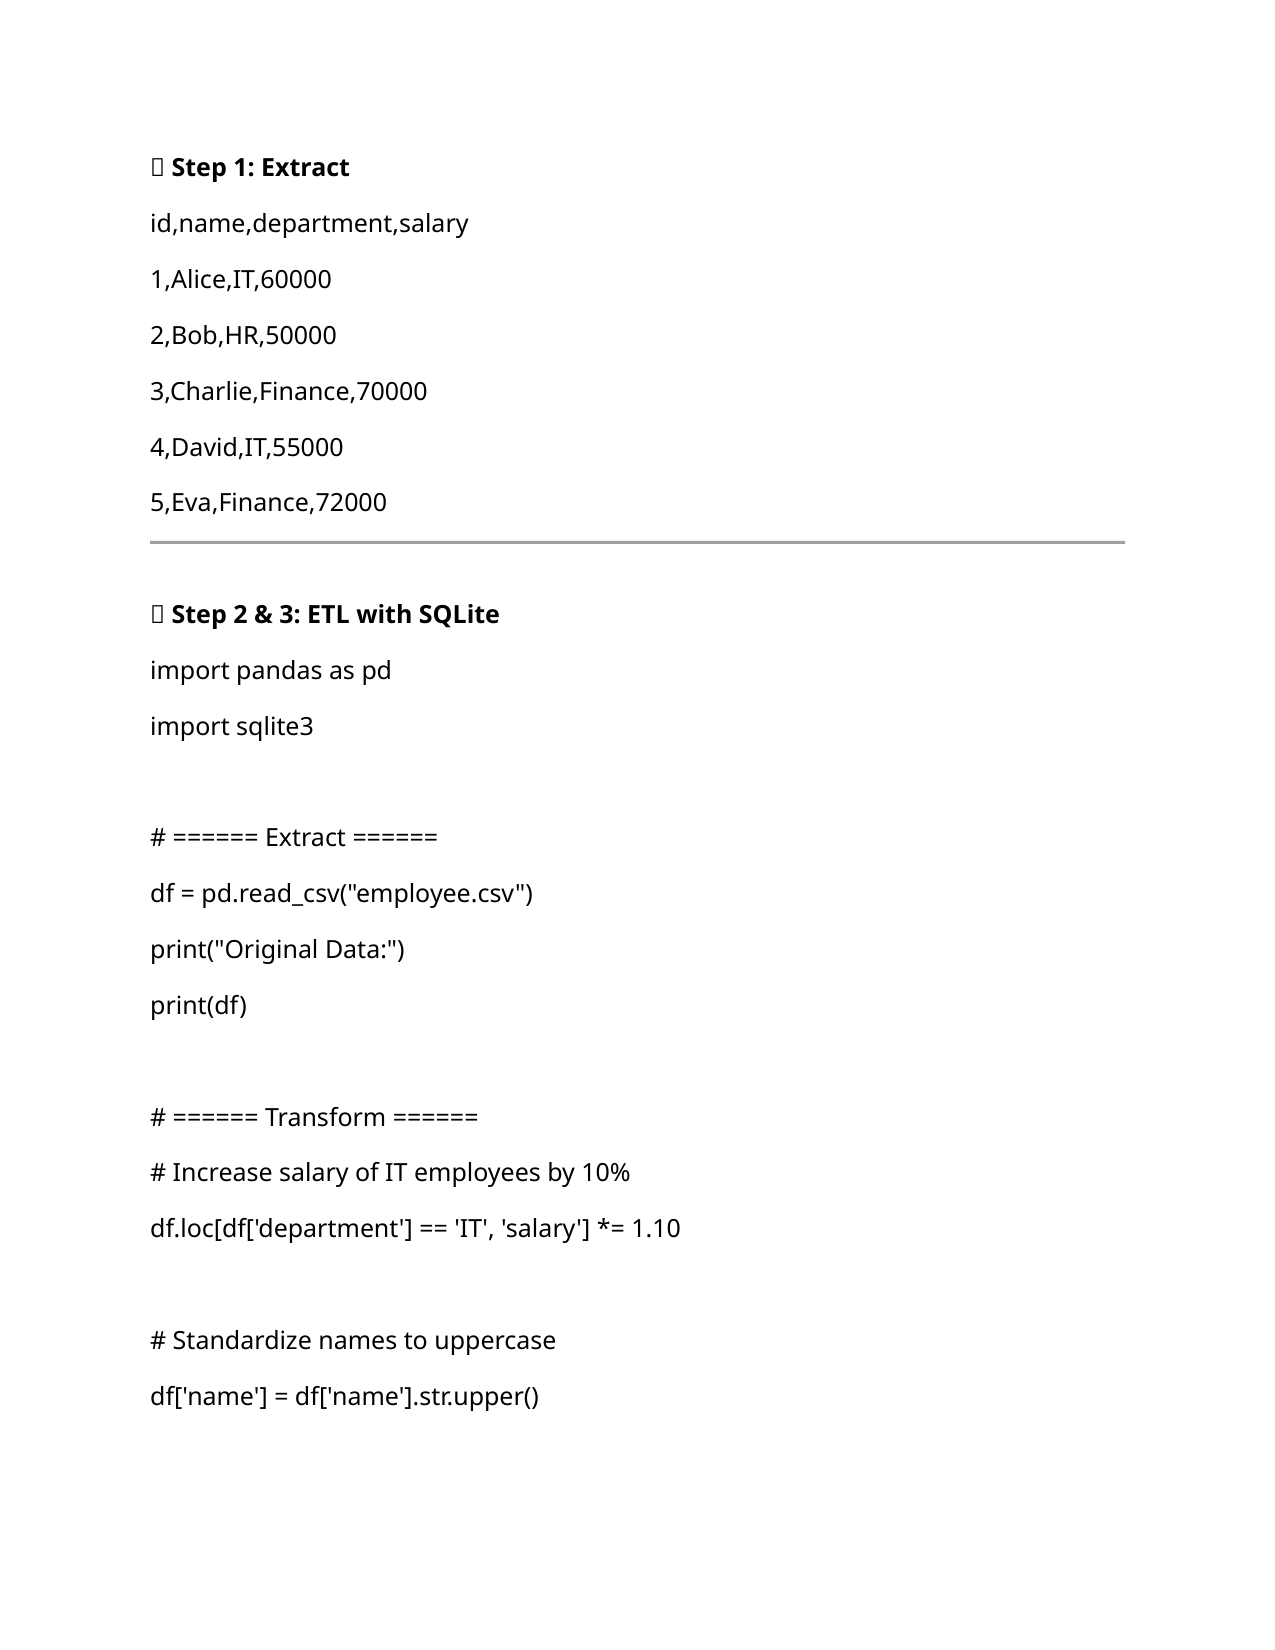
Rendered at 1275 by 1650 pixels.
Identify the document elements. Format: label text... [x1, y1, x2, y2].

text df['name'] = df['name'].str.upper() [150, 1378, 1125, 1412]
text 4,David,IT,55000 [150, 429, 1125, 463]
text 3,Charlie,Finance,70000 [150, 373, 1125, 407]
text import sqlite3 [150, 708, 1125, 742]
text 2,Bob,HR,50000 [150, 317, 1125, 352]
text id,name,department,salary [150, 206, 1125, 240]
text df = pd.read_csv("employee.csv") [150, 876, 1125, 910]
text # ====== Extract ====== [150, 820, 1125, 854]
text print("Original Data:") [150, 932, 1125, 966]
text # Standardize names to uppercase [150, 1322, 1125, 1357]
text 1,Alice,IT,60000 [150, 262, 1125, 296]
text 🔹 Step 2 & 3: ETL with SQLite [150, 597, 1125, 631]
text # Increase salary of IT employees by 10% [150, 1155, 1125, 1189]
text # ====== Transform ====== [150, 1099, 1125, 1133]
text 5,Eva,Finance,72000 [150, 485, 1125, 519]
text print(df) [150, 987, 1125, 1022]
text df.loc[df['department'] == 'IT', 'salary'] *= 1.10 [150, 1211, 1125, 1245]
text 🔹 Step 1: Extract [150, 150, 1125, 184]
text import pandas as pd [150, 652, 1125, 687]
